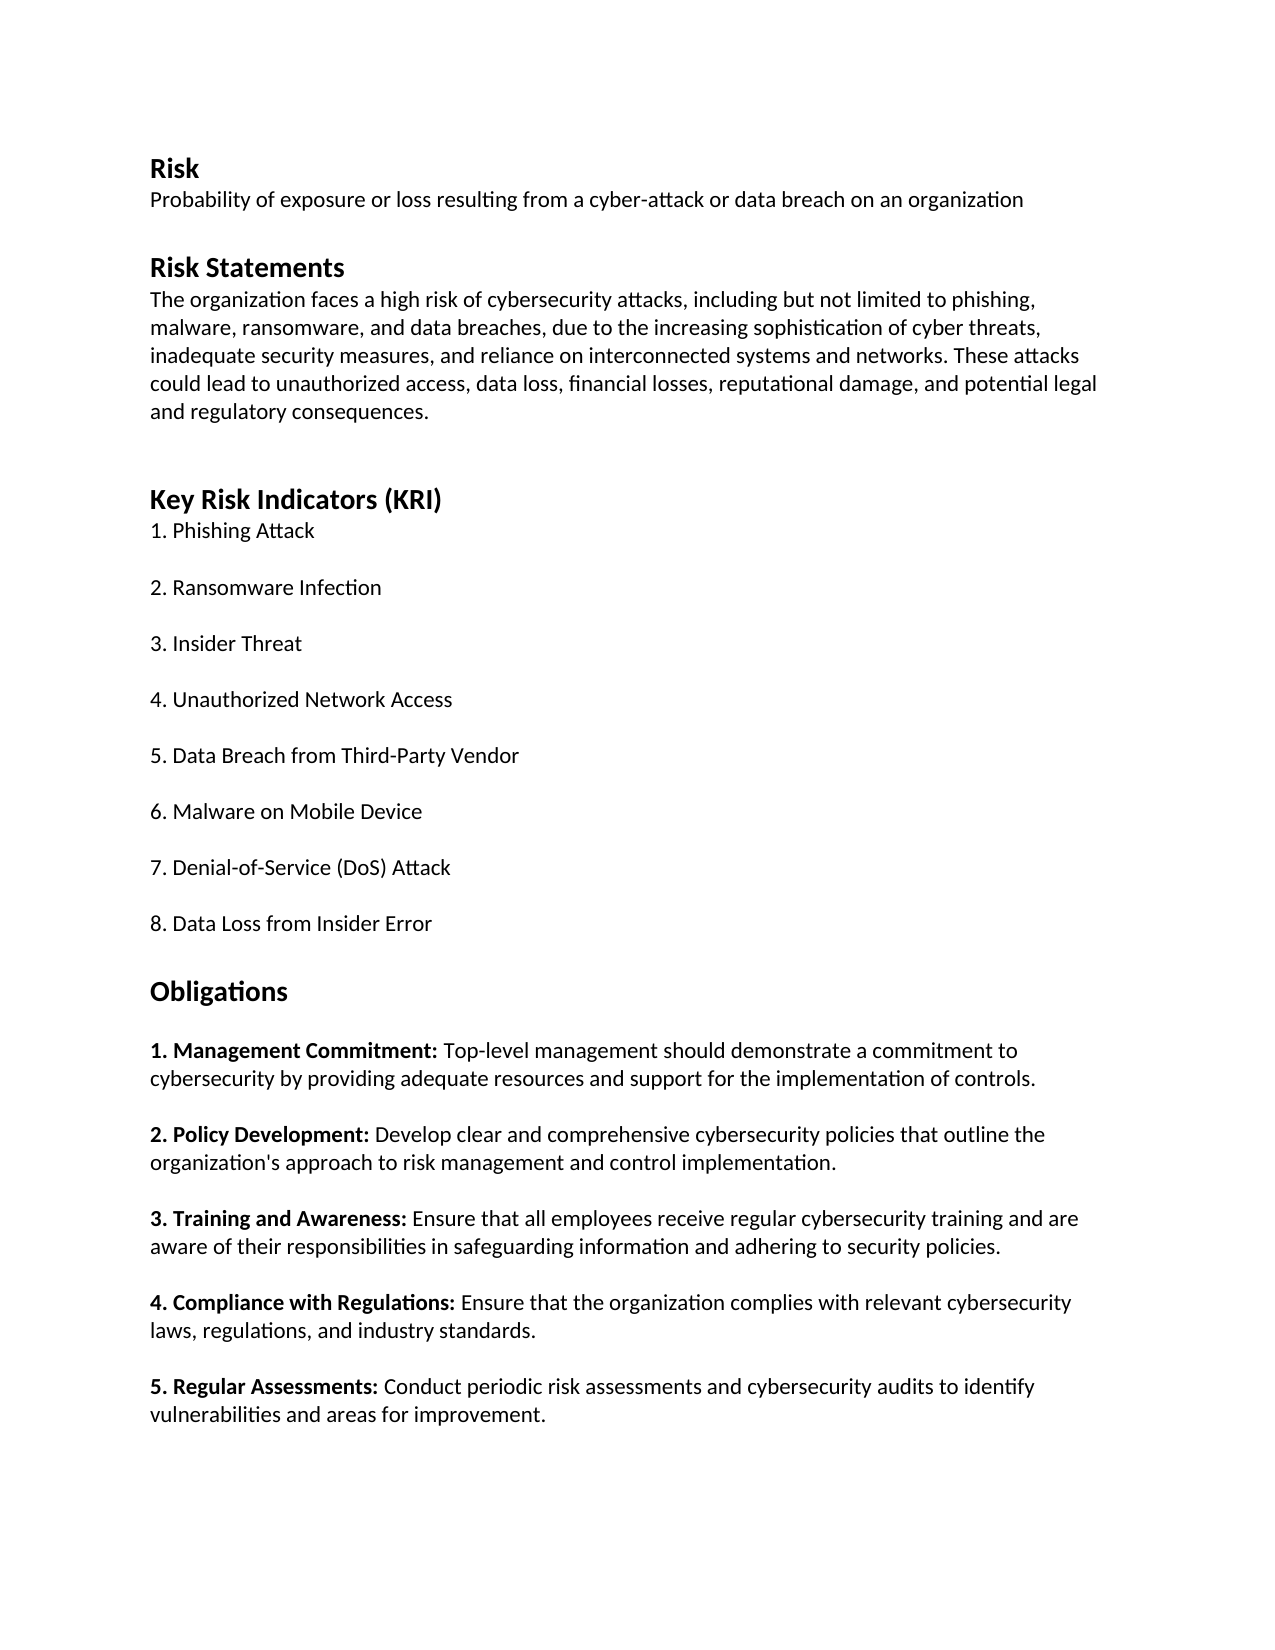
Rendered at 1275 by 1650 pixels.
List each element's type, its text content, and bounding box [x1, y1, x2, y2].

text 8. Data Loss from Insider Error [150, 909, 1125, 937]
text Key Risk Indicators (KRI) [150, 481, 1125, 517]
text 5. Regular Assessments: Conduct periodic risk assessments and cybersecurity audits to identify vulnerabilities and areas for improvement. [150, 1372, 1125, 1428]
text 4. Compliance with Regulations: Ensure that the organization complies with relevant cybersecurity laws, regulations, and industry standards. [150, 1288, 1125, 1344]
text 1. Management Commitment: Top-level management should demonstrate a commitment to cybersecurity by providing adequate resources and support for the implementation of controls. [150, 1036, 1125, 1092]
text 4. Unauthorized Network Access [150, 685, 1125, 713]
text 7. Denial-of-Service (DoS) Attack [150, 853, 1125, 881]
text 3. Training and Awareness: Ensure that all employees receive regular cybersecurity training and are aware of their responsibilities in safeguarding information and adhering to security policies. [150, 1204, 1125, 1260]
text 2. Ransomware Infection [150, 573, 1125, 601]
text Risk [150, 150, 1125, 186]
text Obligations [150, 973, 1125, 1008]
text 5. Data Breach from Third-Party Vendor [150, 741, 1125, 769]
text Probability of exposure or loss resulting from a cyber-attack or data breach on an organization [150, 186, 1125, 214]
text The organization faces a high risk of cybersecurity attacks, including but not limited to phishing, malware, ransomware, and data breaches, due to the increasing sophistication of cyber threats, inadequate security measures, and reliance on interconnected systems and networks. These attacks could lead to unauthorized access, data loss, financial losses, reputational damage, and potential legal and regulatory consequences. [150, 285, 1125, 425]
text 2. Policy Development: Develop clear and comprehensive cybersecurity policies that outline the organization's approach to risk management and control implementation. [150, 1120, 1125, 1176]
text Risk Statements [150, 249, 1125, 285]
text 1. Phishing Attack [150, 517, 1125, 545]
text 3. Insider Threat [150, 629, 1125, 657]
text 6. Malware on Mobile Device [150, 797, 1125, 825]
